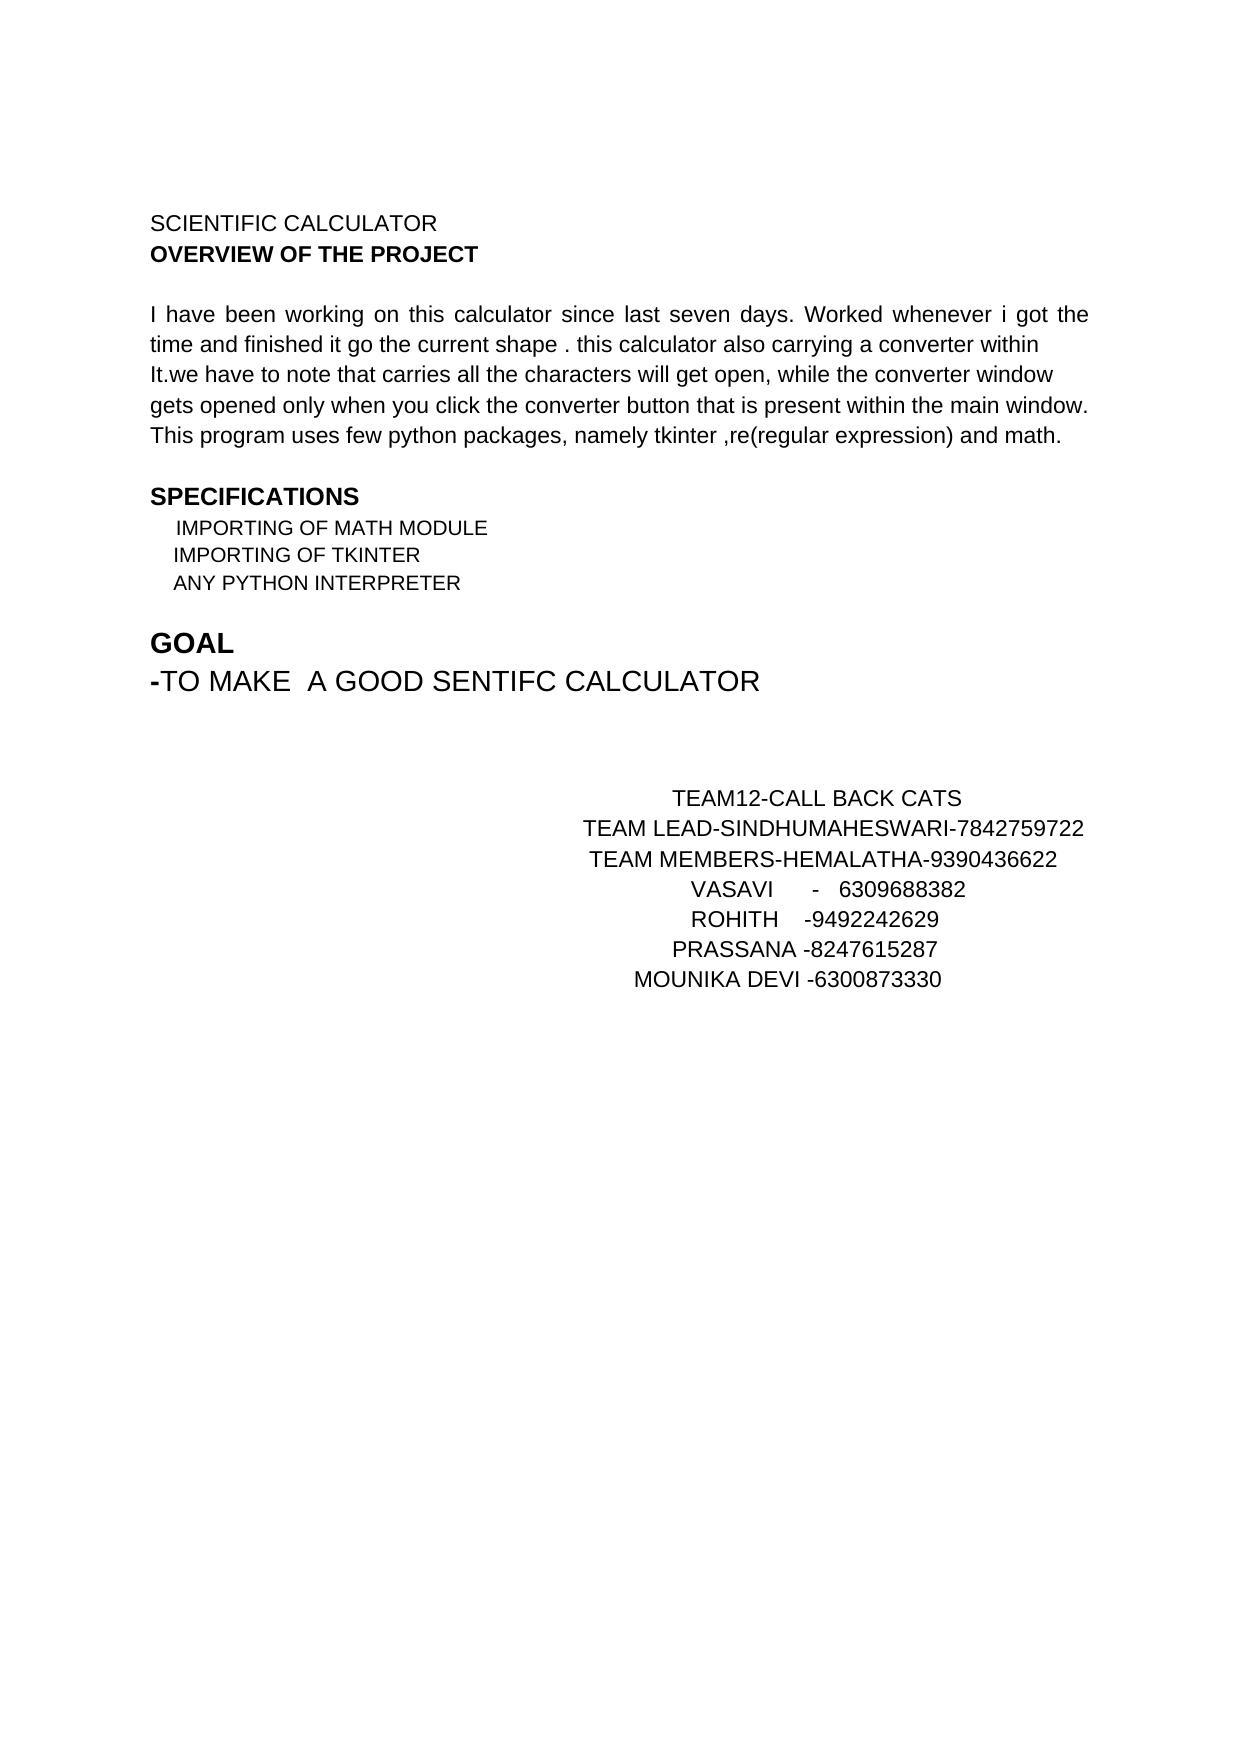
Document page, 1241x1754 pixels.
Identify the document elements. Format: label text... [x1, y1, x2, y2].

text This program uses few python packages, namely tkinter ,re(regular expression) and math. [150, 422, 1090, 448]
text ROHITH -9492242629 [150, 906, 1090, 932]
text IMPORTING OF TKINTER [150, 543, 1090, 567]
text IMPORTING OF MATH MODULE [150, 515, 1090, 539]
text ANY PYTHON INTERPRETER [150, 571, 1090, 594]
text It.we have to note that carries all the characters will get open, while the converter window gets opened only when you click the converter button that is present within the main window. [150, 361, 1090, 418]
text -TO MAKE A GOOD SENTIFC CALCULATOR [150, 664, 1090, 698]
text I have been working on this calculator since last seven days. Worked whenever i got the time and finished it go the current shape . this calculator also carrying a converter within [150, 301, 1090, 358]
text GOAL [150, 626, 1090, 659]
text TEAM LEAD-SINDHUMAHESWARI-7842759722 [150, 815, 1090, 842]
text TEAM12-CALL BACK CATS [150, 785, 1090, 812]
text MOUNIKA DEVI -6300873330 [150, 966, 1090, 993]
text SPECIFICATIONS [150, 482, 1090, 511]
text PRASSANA -8247615287 [150, 936, 1090, 963]
text VASAVI - 6309688382 [150, 876, 1090, 902]
text TEAM MEMBERS-HEMALATHA-9390436622 [150, 846, 1090, 872]
text SCIENTIFIC CALCULATOR [150, 210, 1090, 237]
text OVERVIEW OF THE PROJECT [150, 241, 1090, 267]
